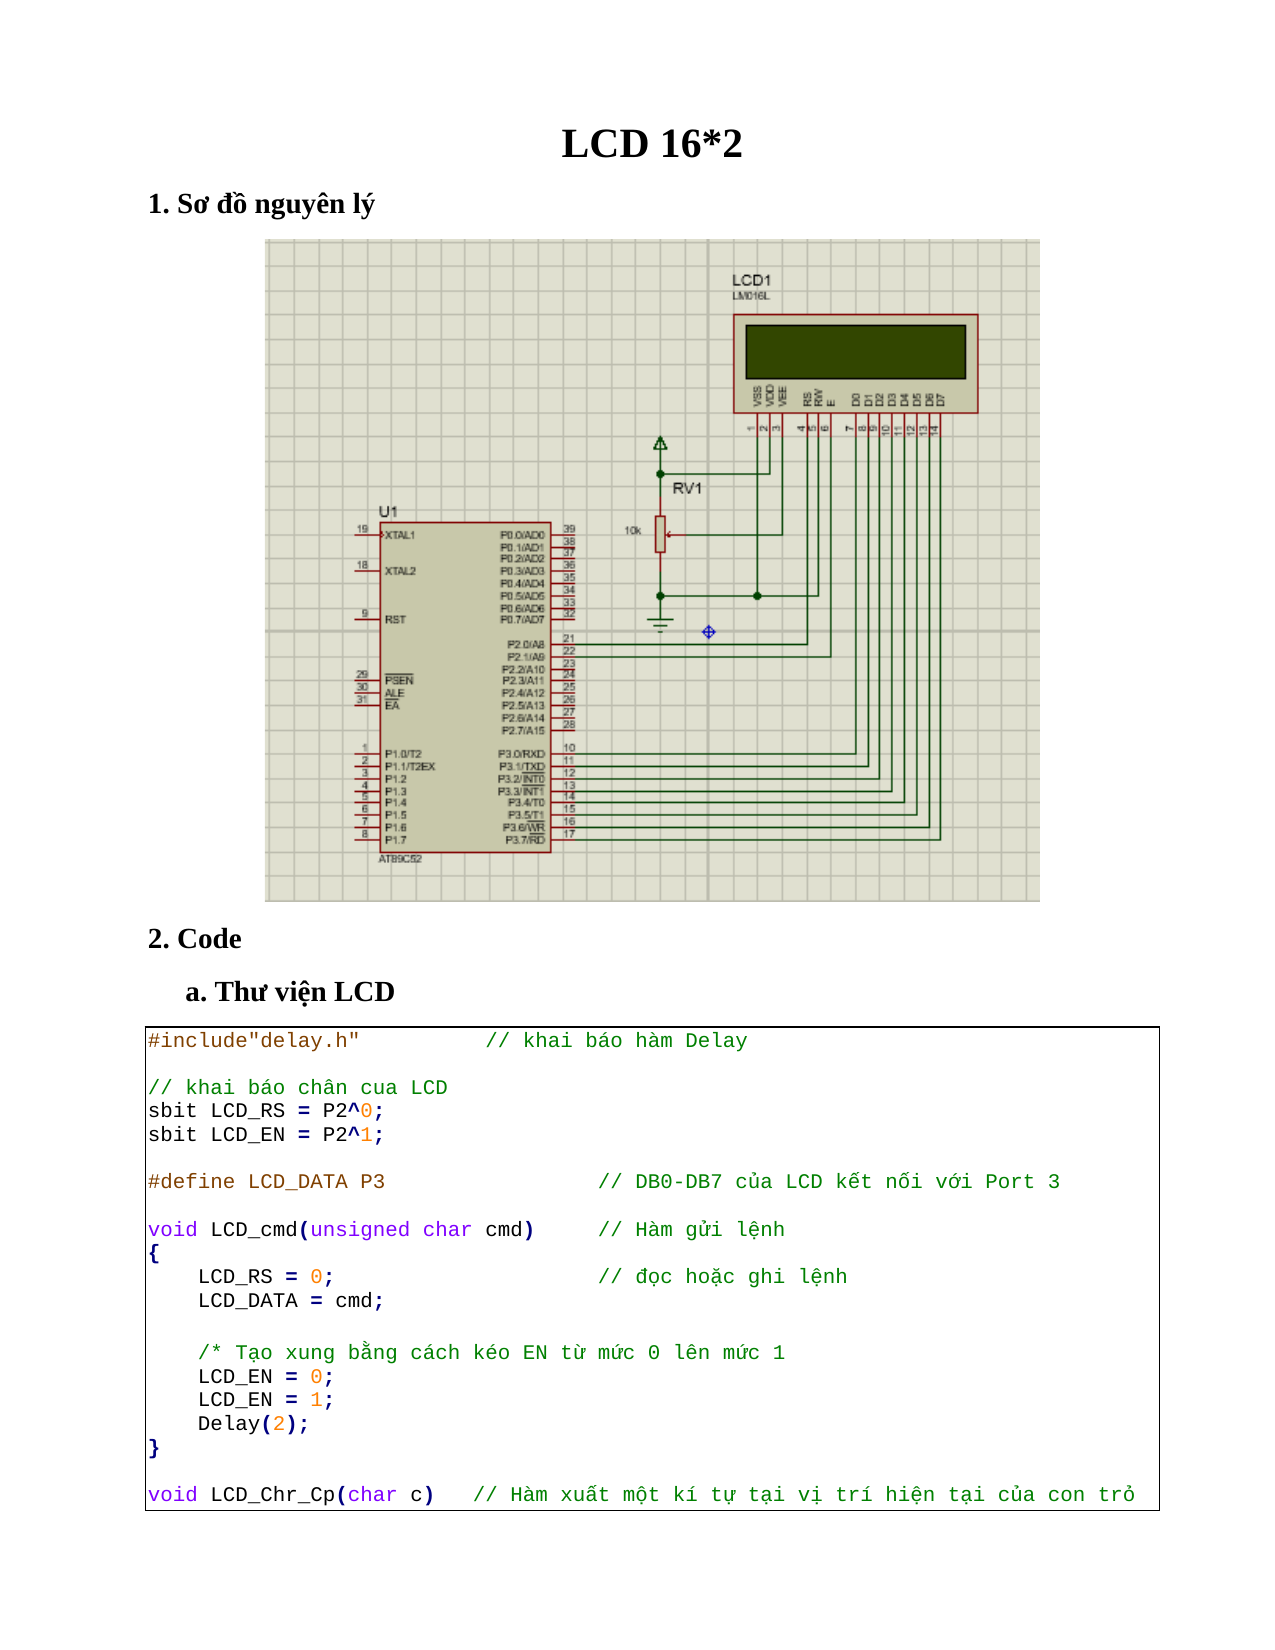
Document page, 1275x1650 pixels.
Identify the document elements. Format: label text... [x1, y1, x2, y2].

picture [264, 239, 1040, 902]
text Sơ đồ nguyên lý [148, 186, 1157, 220]
text sbit LCD_RS = P2^0; [148, 1101, 1157, 1124]
text LCD_EN = 0; [148, 1366, 1157, 1389]
text LCD_RS = 0; // đọc hoặc ghi lệnh [148, 1266, 1157, 1290]
text LCD_DATA = cmd; [148, 1290, 1157, 1313]
text void LCD_cmd(unsigned char cmd) // Hàm gửi lệnh [148, 1219, 1157, 1242]
text // khai báo chân cua LCD [148, 1077, 1157, 1101]
text #define LCD_DATA P3 // DB0-DB7 của LCD kết nối với Port 3 [148, 1171, 1157, 1195]
text Code [148, 921, 1157, 954]
text #include"delay.h" // khai báo hàm Delay [146, 1028, 1159, 1053]
text LCD 16*2 [148, 118, 1157, 166]
text sbit LCD_EN = P2^1; [148, 1124, 1157, 1148]
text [148, 1342, 1157, 1366]
text } [148, 1437, 1157, 1460]
text Thư viện LCD [185, 974, 1157, 1007]
text void LCD_Chr_Cp(char c) // Hàm xuất một kí tự tại vị trí hiện tại của con trỏ [146, 1481, 1159, 1510]
text { [148, 1242, 1157, 1266]
text Delay(2); [148, 1413, 1157, 1437]
text LCD_EN = 1; [148, 1389, 1157, 1413]
